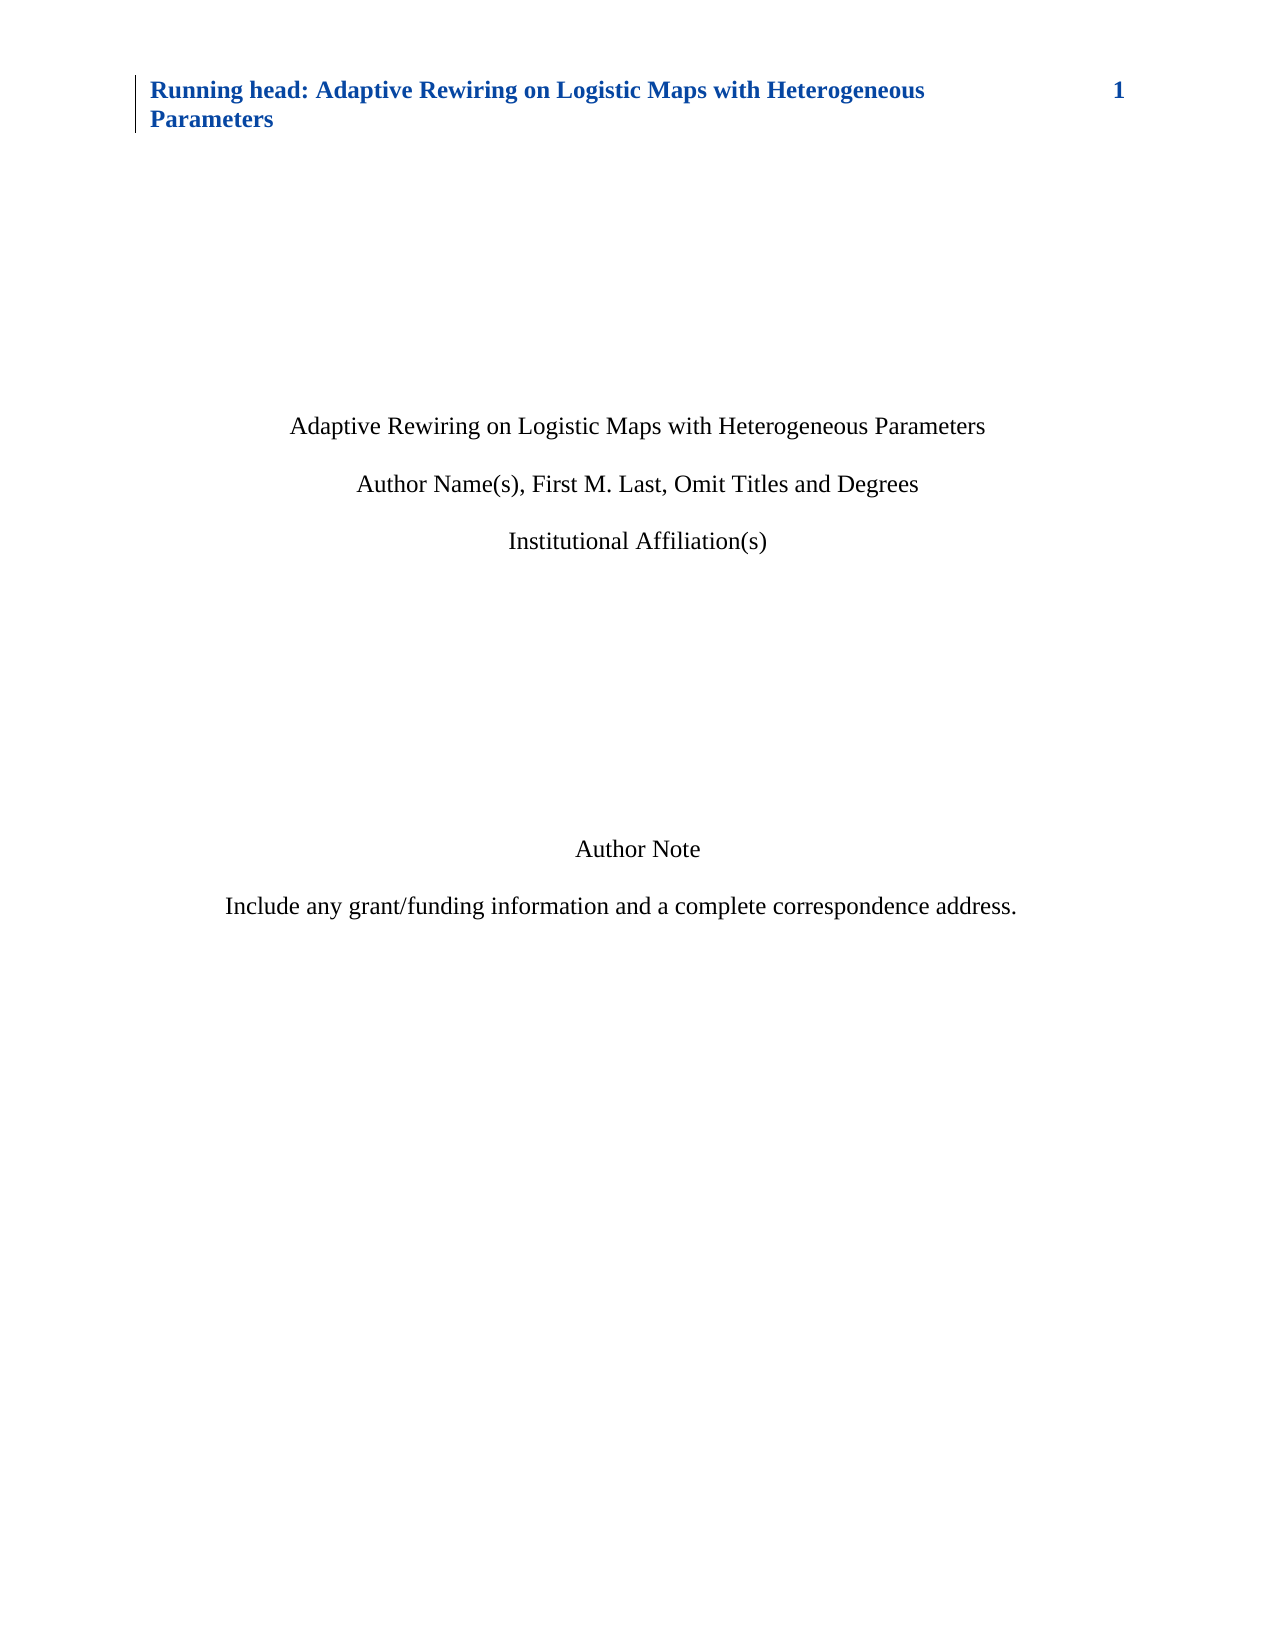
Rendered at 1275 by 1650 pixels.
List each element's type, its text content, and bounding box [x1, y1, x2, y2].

title Adaptive Rewiring on Logistic Maps with Heterogeneous Parameters [150, 411, 1125, 440]
title Author Note [150, 834, 1125, 862]
